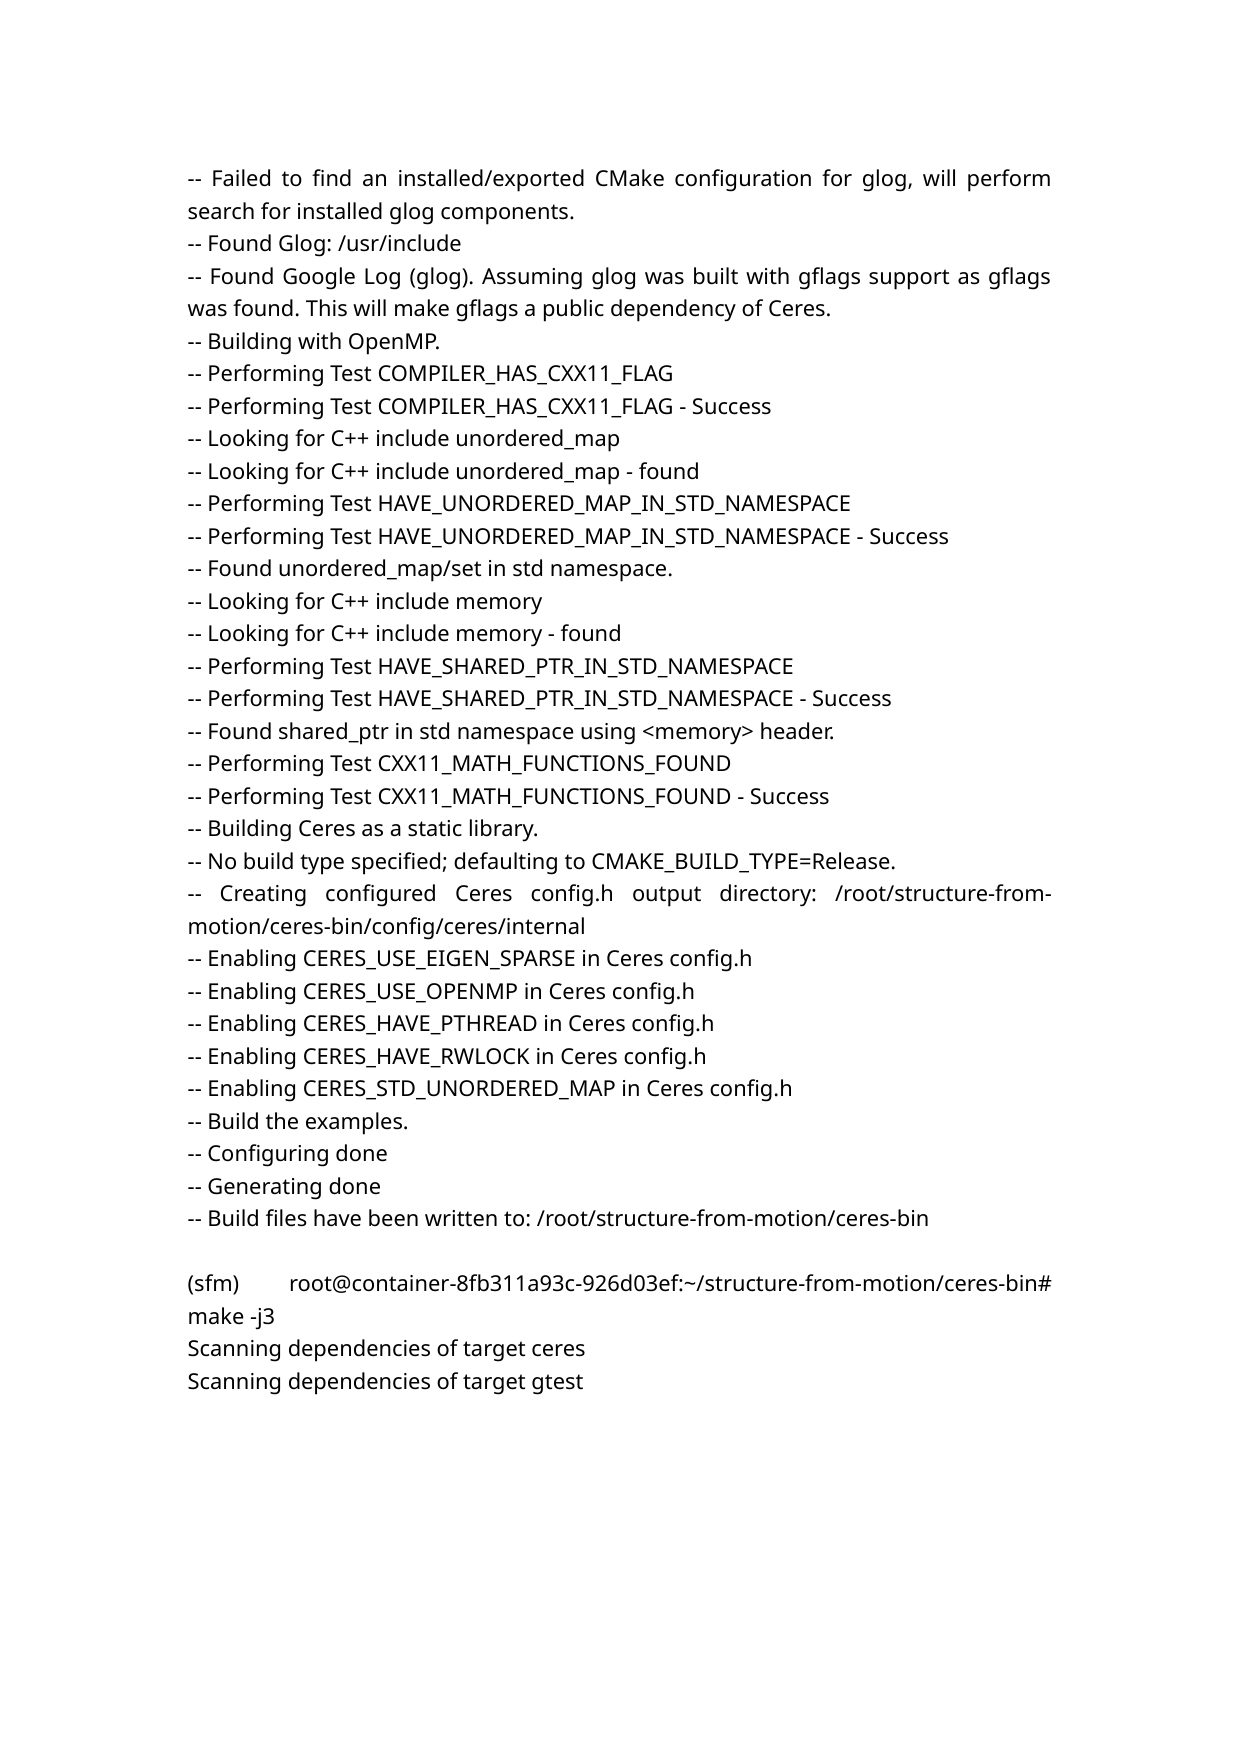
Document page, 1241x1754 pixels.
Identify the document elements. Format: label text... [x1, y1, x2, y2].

text -- Performing Test HAVE_SHARED_PTR_IN_STD_NAMESPACE [187, 649, 1053, 682]
text -- Performing Test CXX11_MATH_FUNCTIONS_FOUND - Success [187, 779, 1053, 812]
text -- Generating done [187, 1169, 1053, 1202]
text -- Performing Test HAVE_UNORDERED_MAP_IN_STD_NAMESPACE [187, 487, 1053, 519]
text -- Enabling CERES_USE_OPENMP in Ceres config.h [187, 974, 1053, 1007]
text (sfm) root@container-8fb311a93c-926d03ef:~/structure-from-motion/ceres-bin# make -j3 [187, 1267, 1053, 1332]
text -- No build type specified; defaulting to CMAKE_BUILD_TYPE=Release. [187, 844, 1053, 877]
text -- Found Glog: /usr/include [187, 227, 1053, 259]
text -- Building with OpenMP. [187, 324, 1053, 357]
text -- Failed to find an installed/exported CMake configuration for glog, will perform search for installed glog components. [187, 162, 1053, 227]
text -- Performing Test HAVE_UNORDERED_MAP_IN_STD_NAMESPACE - Success [187, 519, 1053, 552]
text -- Building Ceres as a static library. [187, 812, 1053, 844]
text -- Enabling CERES_USE_EIGEN_SPARSE in Ceres config.h [187, 942, 1053, 974]
text -- Found shared_ptr in std namespace using <memory> header. [187, 714, 1053, 747]
text Scanning dependencies of target gtest [187, 1364, 1053, 1397]
text -- Looking for C++ include memory [187, 584, 1053, 617]
text -- Performing Test COMPILER_HAS_CXX11_FLAG [187, 357, 1053, 389]
text -- Build files have been written to: /root/structure-from-motion/ceres-bin [187, 1202, 1053, 1234]
text -- Enabling CERES_HAVE_PTHREAD in Ceres config.h [187, 1007, 1053, 1039]
text -- Found Google Log (glog). Assuming glog was built with gflags support as gflags was found. This will make gflags a public dependency of Ceres. [187, 259, 1053, 324]
text -- Performing Test COMPILER_HAS_CXX11_FLAG - Success [187, 389, 1053, 422]
text -- Looking for C++ include unordered_map - found [187, 454, 1053, 487]
text -- Build the examples. [187, 1104, 1053, 1137]
text -- Creating configured Ceres config.h output directory: /root/structure-from-motion/ceres-bin/config/ceres/internal [187, 877, 1053, 942]
text -- Looking for C++ include unordered_map [187, 422, 1053, 454]
text -- Looking for C++ include memory - found [187, 617, 1053, 649]
text -- Enabling CERES_HAVE_RWLOCK in Ceres config.h [187, 1039, 1053, 1072]
text -- Configuring done [187, 1137, 1053, 1169]
text -- Enabling CERES_STD_UNORDERED_MAP in Ceres config.h [187, 1072, 1053, 1104]
text -- Performing Test CXX11_MATH_FUNCTIONS_FOUND [187, 747, 1053, 779]
text Scanning dependencies of target ceres [187, 1332, 1053, 1364]
text -- Performing Test HAVE_SHARED_PTR_IN_STD_NAMESPACE - Success [187, 682, 1053, 714]
text -- Found unordered_map/set in std namespace. [187, 552, 1053, 584]
